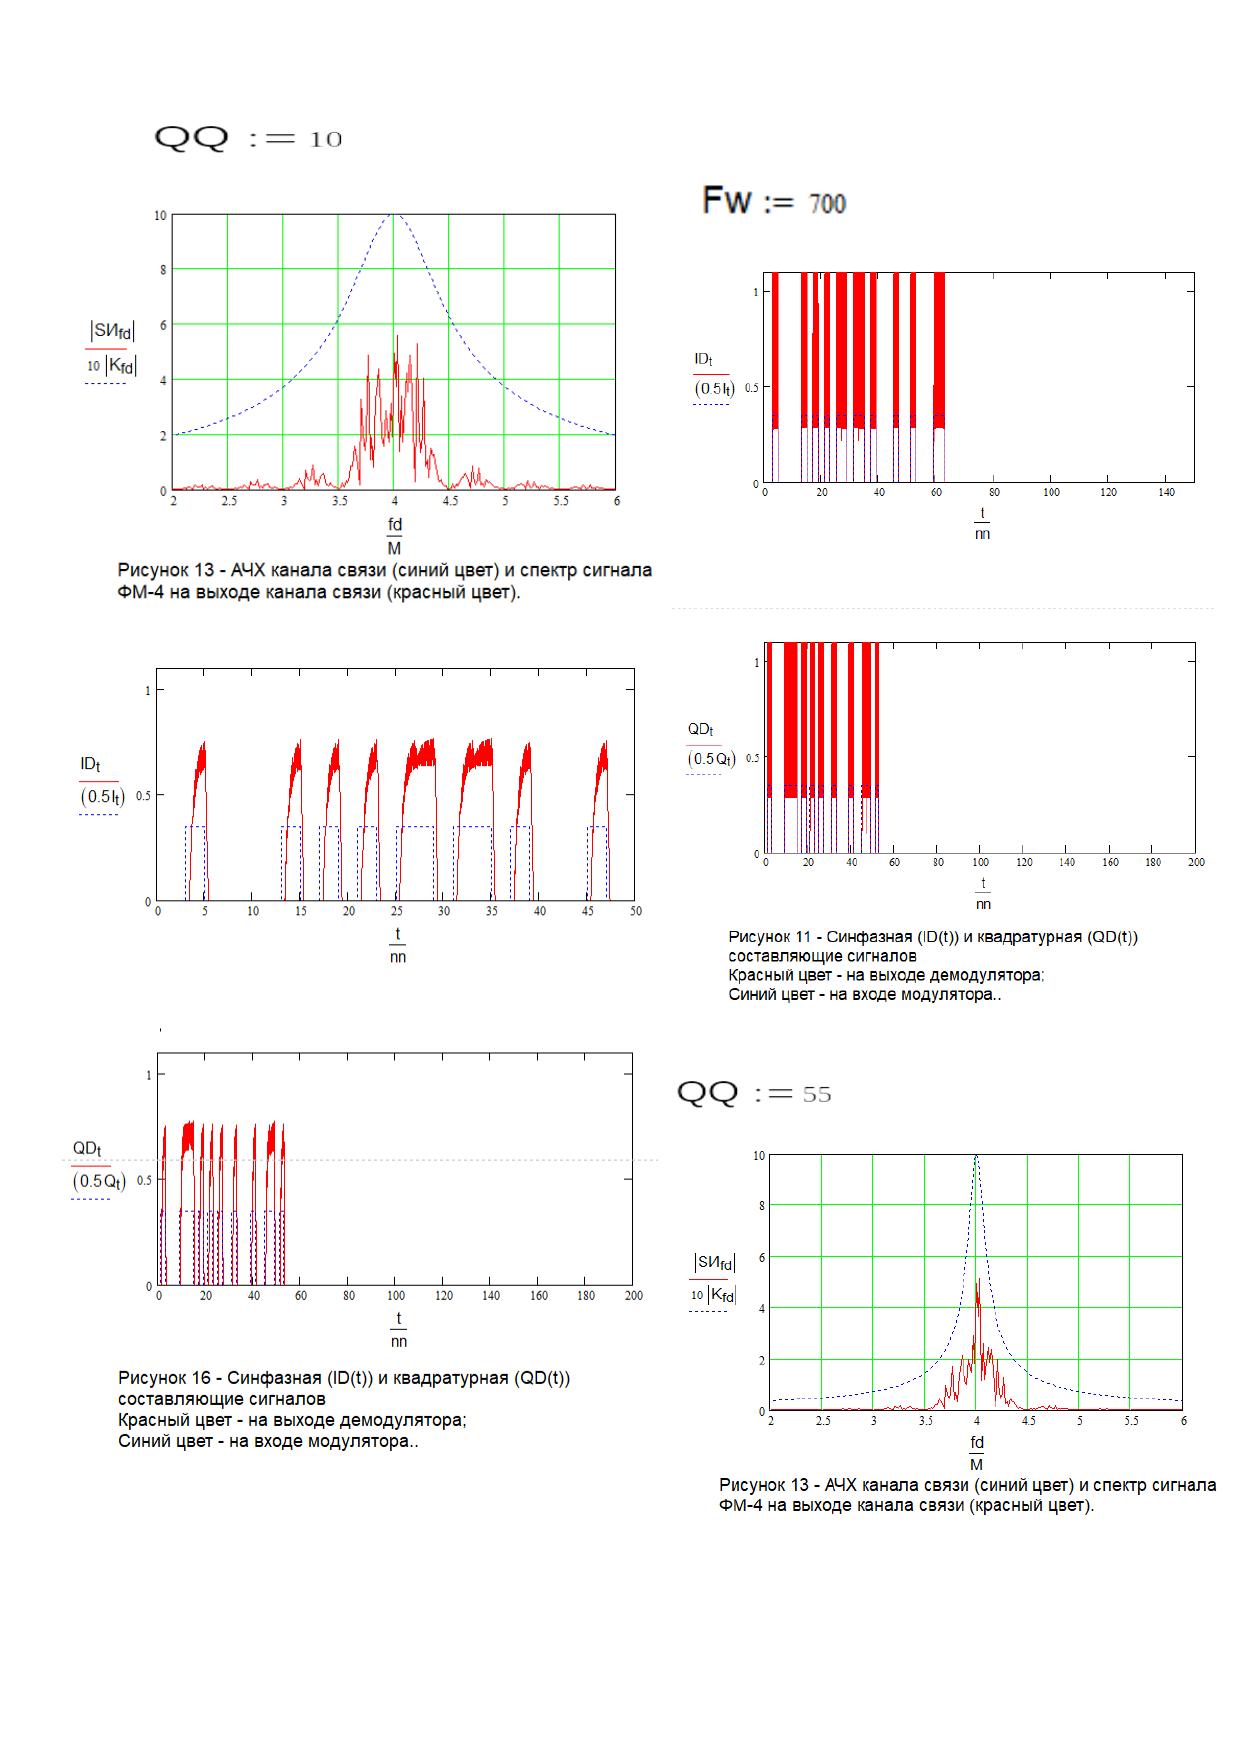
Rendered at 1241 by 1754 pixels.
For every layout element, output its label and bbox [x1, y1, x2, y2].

picture [59, 656, 658, 1470]
picture [677, 163, 874, 239]
picture [59, 173, 663, 638]
picture [671, 1128, 1223, 1534]
picture [671, 257, 1218, 1010]
